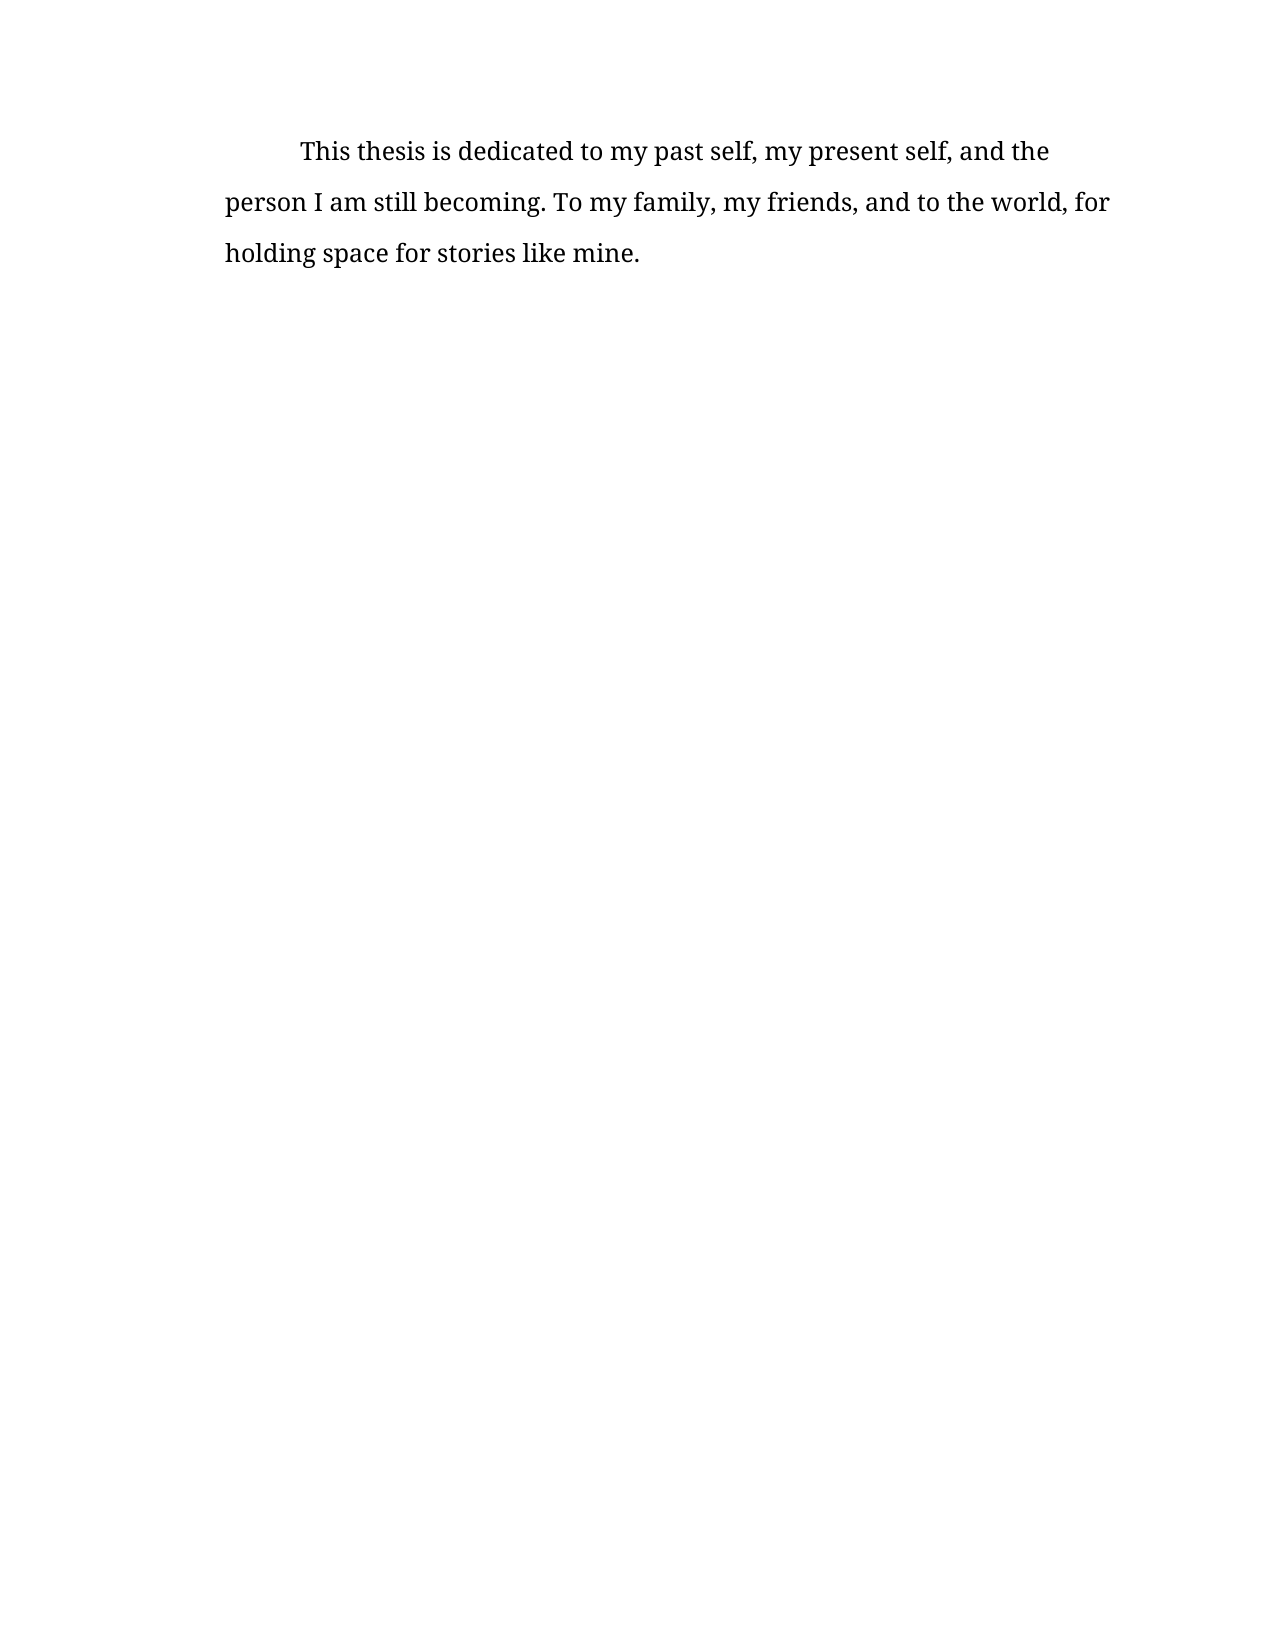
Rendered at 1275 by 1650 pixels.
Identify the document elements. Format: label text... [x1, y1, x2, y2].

text This thesis is dedicated to my past self, my present self, and the person I am still becoming. To my family, my friends, and to the world, for holding space for stories like mine. [225, 134, 1125, 270]
